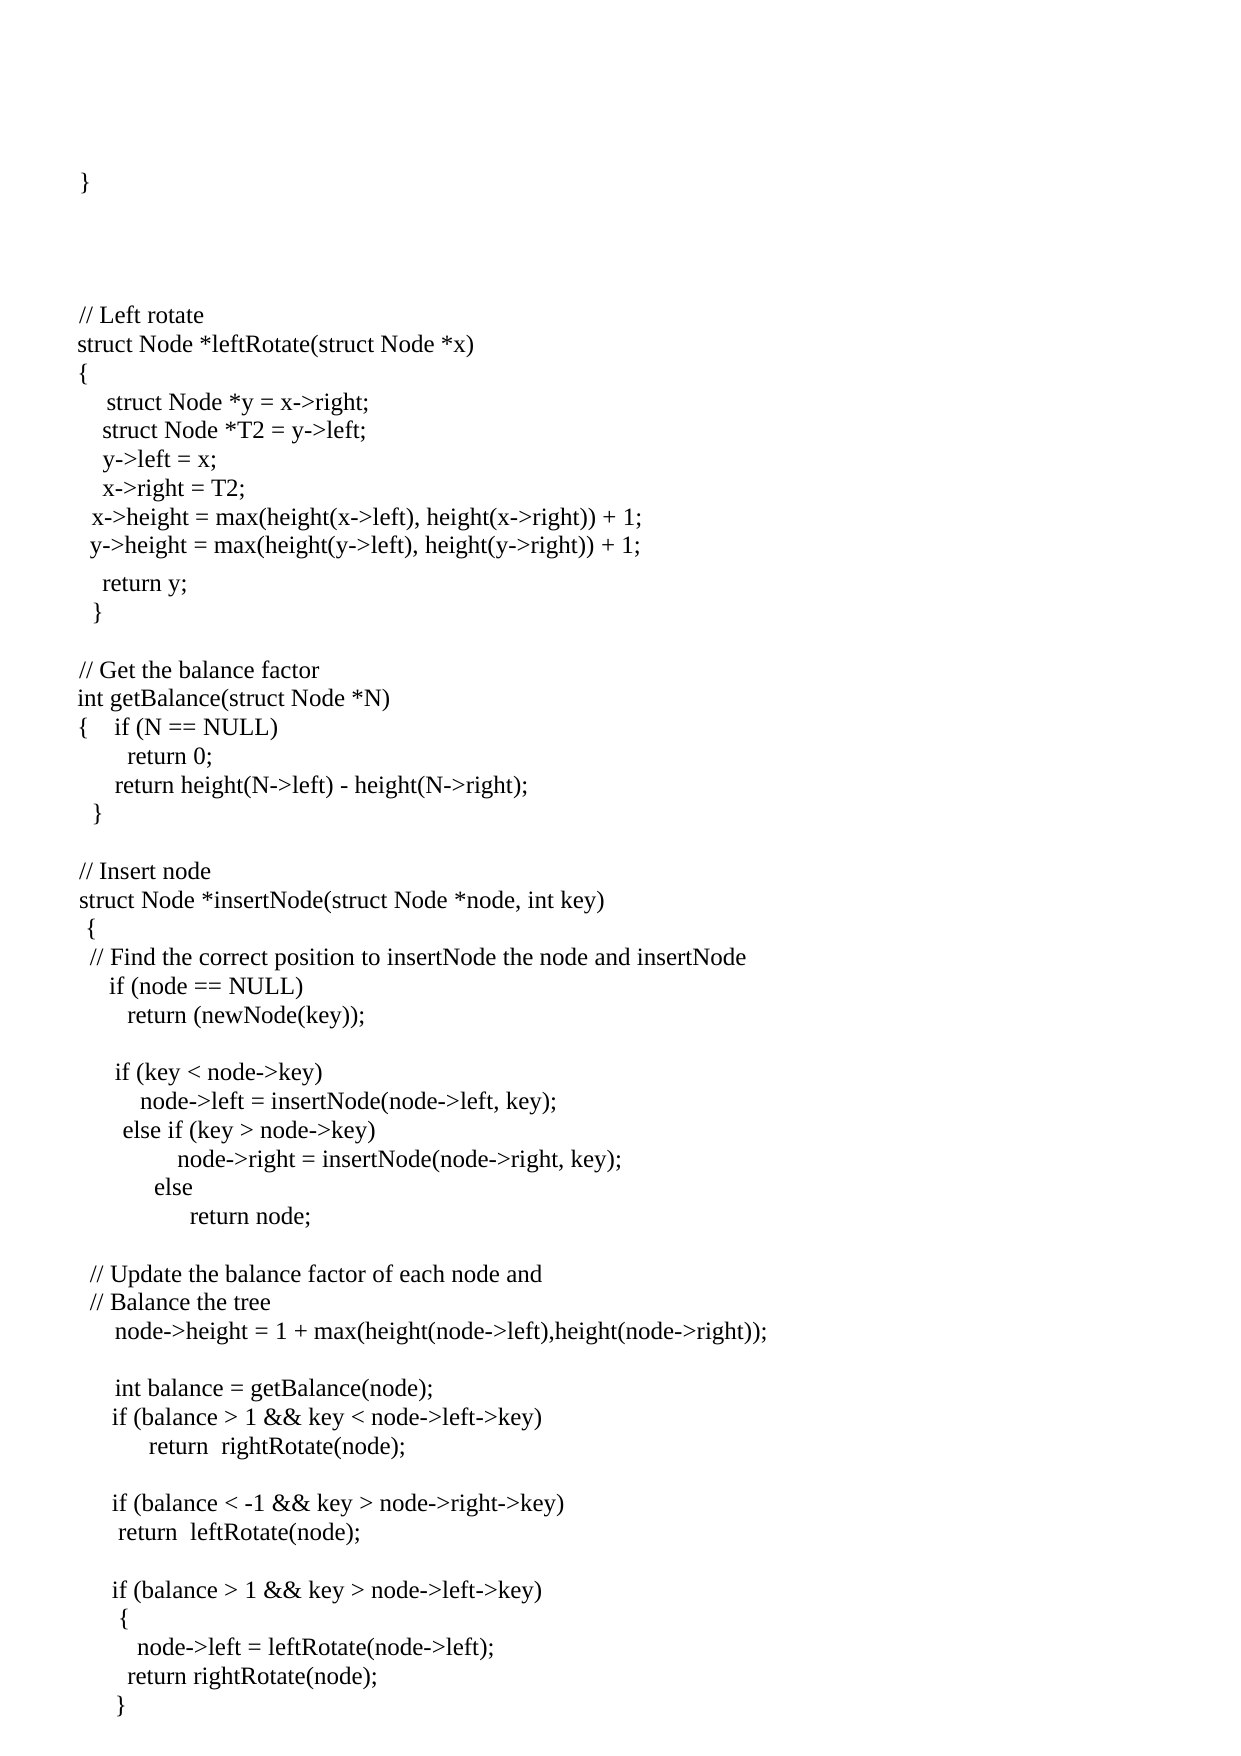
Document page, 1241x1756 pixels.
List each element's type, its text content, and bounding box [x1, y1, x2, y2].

text // Balance the tree [89, 1287, 1215, 1316]
text return (newNode(key)); [102, 1000, 1215, 1028]
text } [79, 798, 1215, 827]
text struct Node *y = x->right; [100, 387, 628, 415]
text return rightRotate(node); [102, 1661, 1215, 1690]
text if (balance > 1 && key > node->left->key) [112, 1575, 673, 1603]
text y->height = max(height(y->left), height(y->right)) + 1; [89, 530, 775, 559]
text node->left = insertNode(node->left, key); [89, 1086, 655, 1115]
text if (key < node->key) [89, 1057, 1215, 1086]
text { [77, 358, 628, 387]
text return height(N->left) - height(N->right); [89, 770, 1215, 798]
text x->height = max(height(x->left), height(x->right)) + 1; [79, 502, 775, 530]
text } [79, 597, 1215, 626]
text return node; [102, 1201, 1215, 1230]
text node->height = 1 + max(height(node->left),height(node->right)); [89, 1316, 1215, 1345]
text { [79, 913, 1215, 942]
text // Left rotate [79, 300, 1215, 329]
text x->right = T2; [89, 473, 1215, 502]
text // Insert node [79, 856, 1215, 885]
text node->left = leftRotate(node->left); [79, 1632, 673, 1661]
text { [112, 1603, 673, 1632]
text if (balance > 1 && key < node->left->key) [112, 1402, 656, 1431]
text node->right = insertNode(node->right, key); [89, 1144, 683, 1172]
text if (node == NULL) [89, 971, 901, 1000]
text return rightRotate(node); [137, 1431, 656, 1460]
text } [89, 1690, 1215, 1719]
text { if (N == NULL) [77, 712, 544, 741]
text return y; [89, 568, 1215, 597]
text struct Node *T2 = y->left; [89, 415, 1215, 444]
text else if (key > node->key) [89, 1115, 655, 1144]
text struct Node *insertNode(struct Node *node, int key) [79, 885, 1215, 913]
text // Update the balance factor of each node and [89, 1259, 1215, 1287]
text else [79, 1172, 683, 1201]
text y->left = x; [90, 444, 1215, 473]
text struct Node *leftRotate(struct Node *x) [77, 329, 628, 358]
text // Find the correct position to insertNode the node and insertNode [89, 942, 901, 971]
text } [79, 167, 1215, 195]
text int getBalance(struct Node *N) [77, 683, 544, 712]
text if (balance < -1 && key > node->right->key) [112, 1488, 677, 1517]
text int balance = getBalance(node); [89, 1373, 1215, 1402]
text return 0; [102, 741, 1215, 770]
text // Get the balance factor [79, 655, 1215, 683]
text return leftRotate(node); [112, 1517, 677, 1546]
